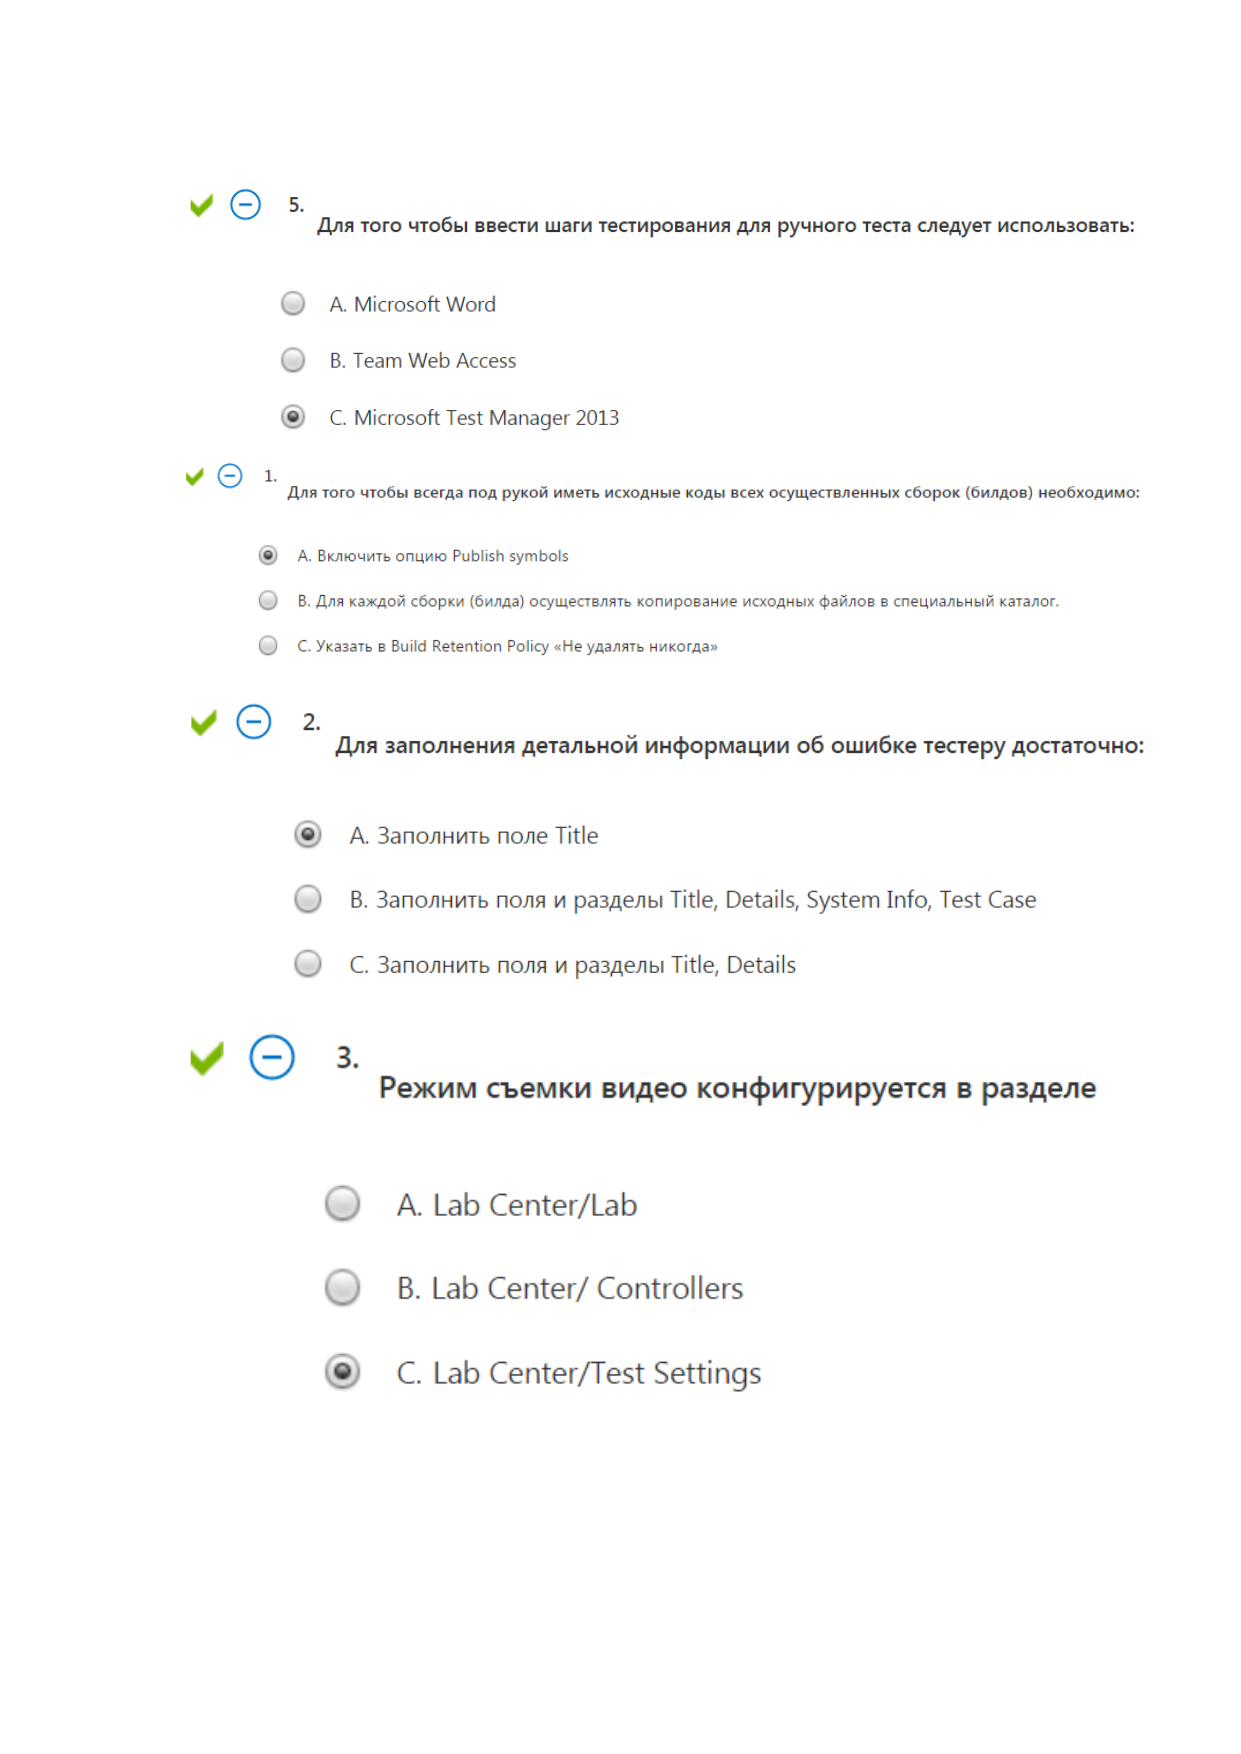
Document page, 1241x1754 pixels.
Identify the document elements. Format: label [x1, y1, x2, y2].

picture [177, 694, 1152, 1002]
picture [177, 448, 1152, 669]
picture [177, 1027, 1108, 1409]
picture [177, 177, 1152, 444]
